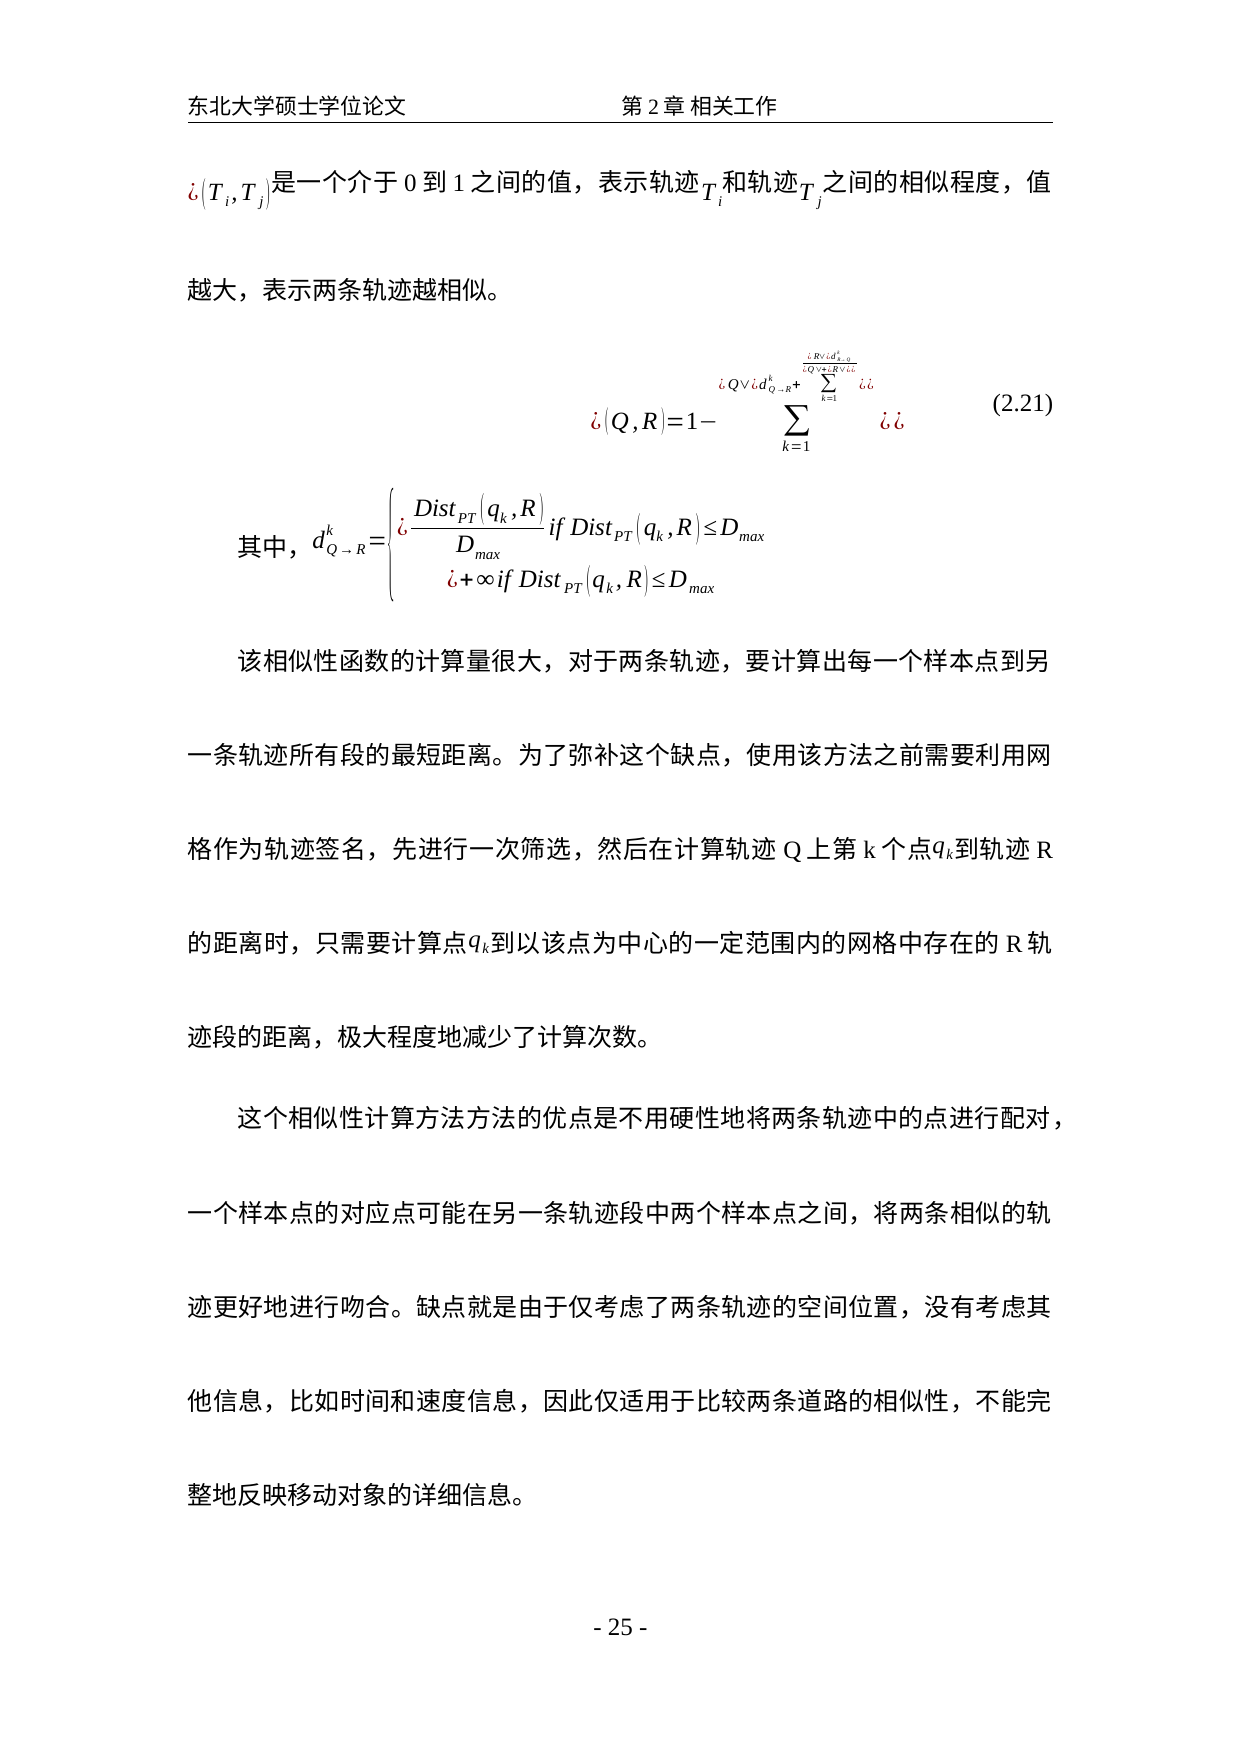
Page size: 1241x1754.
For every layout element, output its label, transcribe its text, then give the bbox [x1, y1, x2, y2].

text 其中， [187, 480, 1053, 610]
text 该相似性函数的计算量很大，对于两条轨迹，要计算出每一个样本点到另一条轨迹所有段的最短距离。为了弥补这个缺点，使用该方法之前需要利用网格作为轨迹签名，先进行一次筛选，然后在计算轨迹Q上第k个点到轨迹R的距离时，只需要计算点到以该点为中心的一定范围内的网格中存在的R轨迹段的距离，极大程度地减少了计算次数。 [187, 627, 1053, 1068]
text (2.21) [187, 337, 1053, 467]
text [187, 162, 1053, 321]
text 这个相似性计算方法方法的优点是不用硬性地将两条轨迹中的点进行配对，一个样本点的对应点可能在另一条轨迹段中两个样本点之间，将两条相似的轨迹更好地进行吻合。缺点就是由于仅考虑了两条轨迹的空间位置，没有考虑其他信息，比如时间和速度信息，因此仅适用于比较两条道路的相似性，不能完整地反映移动对象的详细信息。 [187, 1084, 1053, 1526]
